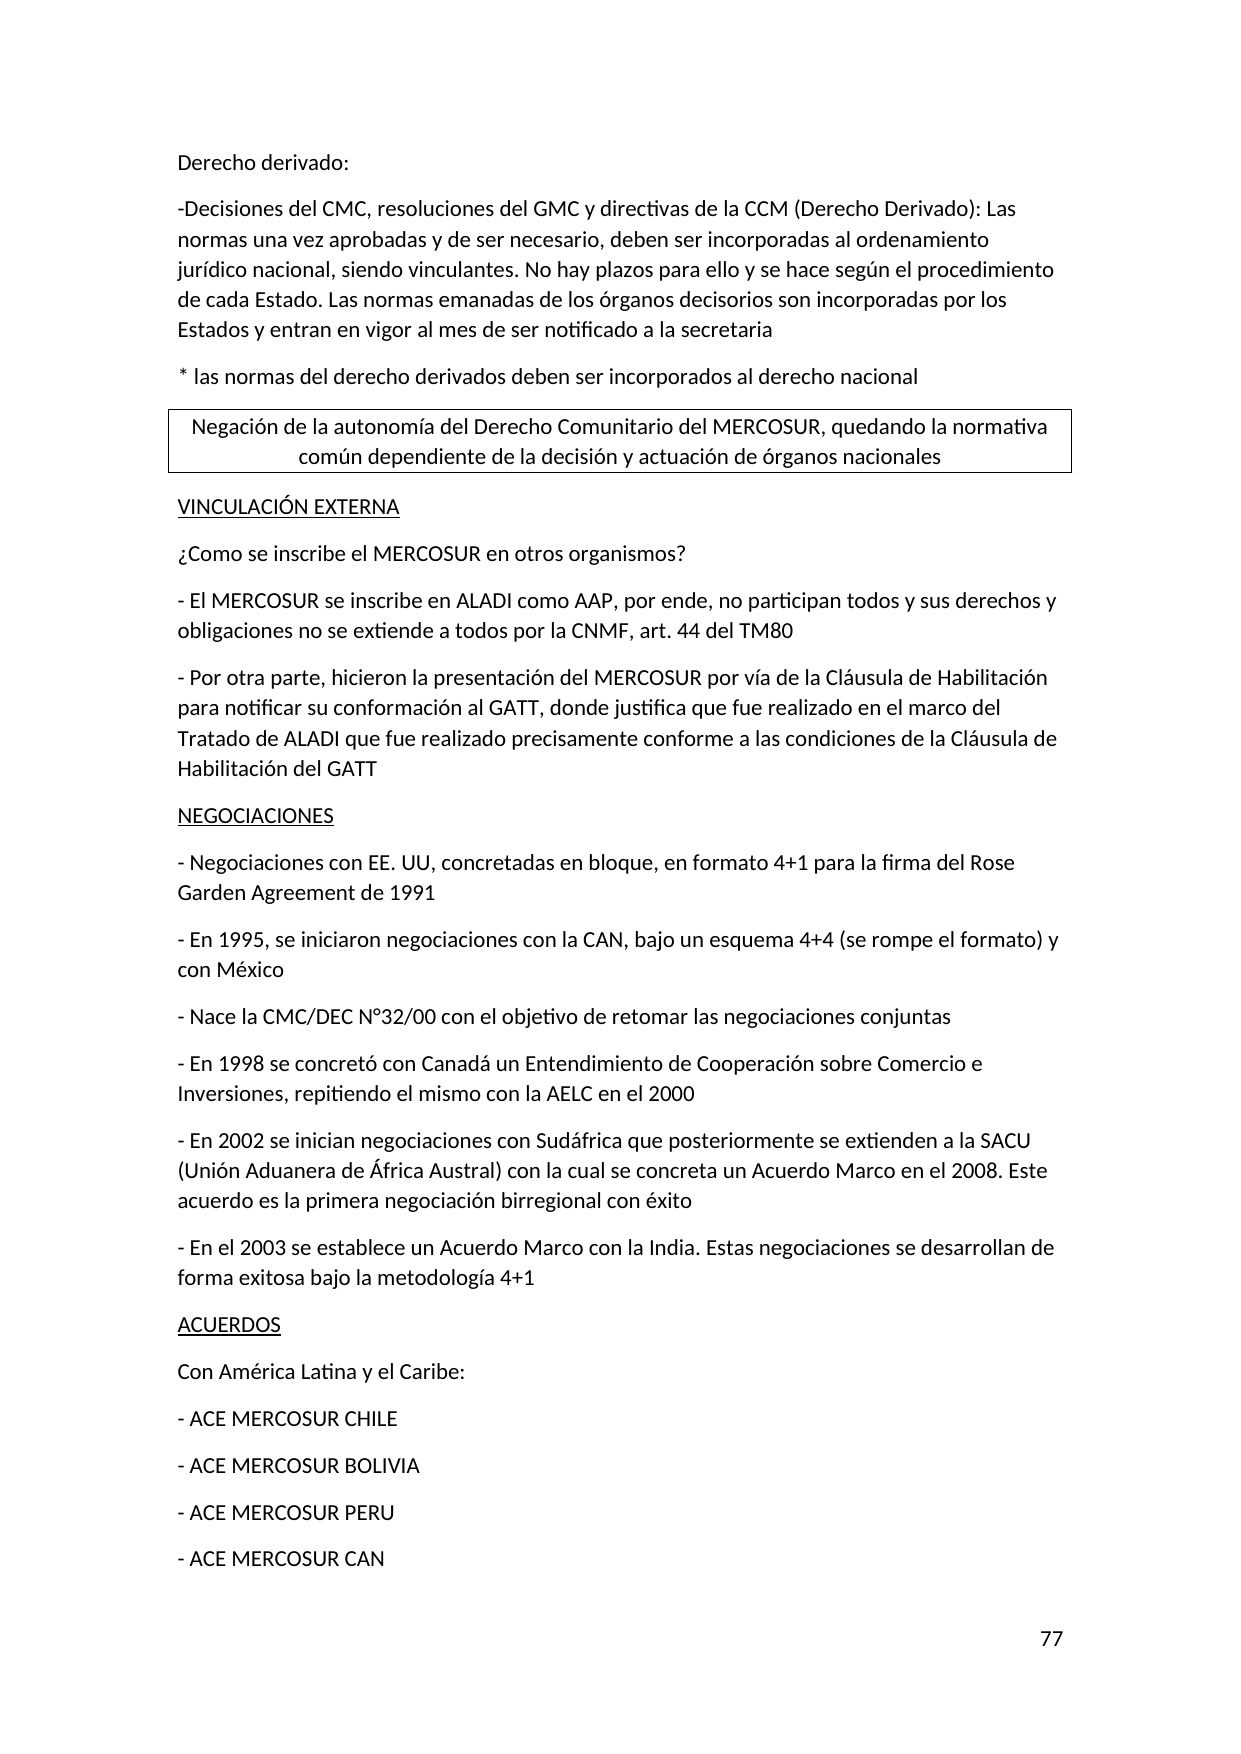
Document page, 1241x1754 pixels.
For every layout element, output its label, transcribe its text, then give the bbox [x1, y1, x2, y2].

text - En el 2003 se establece un Acuerdo Marco con la India. Estas negociaciones se desarrollan de forma exitosa bajo la metodología 4+1 [177, 1233, 1063, 1291]
text - Por otra parte, hicieron la presentación del MERCOSUR por vía de la Cláusula de Habilitación para notificar su conformación al GATT, donde justifica que fue realizado en el marco del Tratado de ALADI que fue realizado precisamente conforme a las condiciones de la Cláusula de Habilitación del GATT [177, 663, 1063, 782]
text VINCULACIÓN EXTERNA [177, 492, 1063, 520]
text -Decisiones del CMC, resoluciones del GMC y directivas de la CCM (Derecho Derivado): Las normas una vez aprobadas y de ser necesario, deben ser incorporadas al ordenamiento jurídico nacional, siendo vinculantes. No hay plazos para ello y se hace según el procedimiento de cada Estado. Las normas emanadas de los órganos decisorios son incorporadas por los Estados y entran en vigor al mes de ser notificado a la secretaria [177, 194, 1063, 343]
text - ACE MERCOSUR CHILE [177, 1404, 1063, 1432]
text - Negociaciones con EE. UU, concretadas en bloque, en formato 4+1 para la firma del Rose Garden Agreement de 1991 [177, 848, 1063, 906]
text - En 1995, se iniciaron negociaciones con la CAN, bajo un esquema 4+4 (se rompe el formato) y con México [177, 925, 1063, 983]
text Negación de la autonomía del Derecho Comunitario del MERCOSUR, quedando la normativa común dependiente de la decisión y actuación de órganos nacionales [169, 410, 1071, 472]
text NEGOCIACIONES [177, 801, 1063, 829]
text Derecho derivado: [177, 148, 1063, 176]
text - En 1998 se concretó con Canadá un Entendimiento de Cooperación sobre Comercio e Inversiones, repitiendo el mismo con la AELC en el 2000 [177, 1049, 1063, 1107]
text * las normas del derecho derivados deben ser incorporados al derecho nacional [177, 362, 1063, 390]
text - En 2002 se inician negociaciones con Sudáfrica que posteriormente se extienden a la SACU (Unión Aduanera de África Austral) con la cual se concreta un Acuerdo Marco en el 2008. Este acuerdo es la primera negociación birregional con éxito [177, 1126, 1063, 1214]
text ¿Como se inscribe el MERCOSUR en otros organismos? [177, 539, 1063, 567]
text - ACE MERCOSUR PERU [177, 1498, 1063, 1526]
text Con América Latina y el Caribe: [177, 1357, 1063, 1385]
text ACUERDOS [177, 1310, 1063, 1338]
text - ACE MERCOSUR BOLIVIA [177, 1451, 1063, 1479]
text - Nace la CMC/DEC N°32/00 con el objetivo de retomar las negociaciones conjuntas [177, 1002, 1063, 1030]
text - ACE MERCOSUR CAN [177, 1544, 1063, 1572]
text - El MERCOSUR se inscribe en ALADI como AAP, por ende, no participan todos y sus derechos y obligaciones no se extiende a todos por la CNMF, art. 44 del TM80 [177, 586, 1063, 644]
